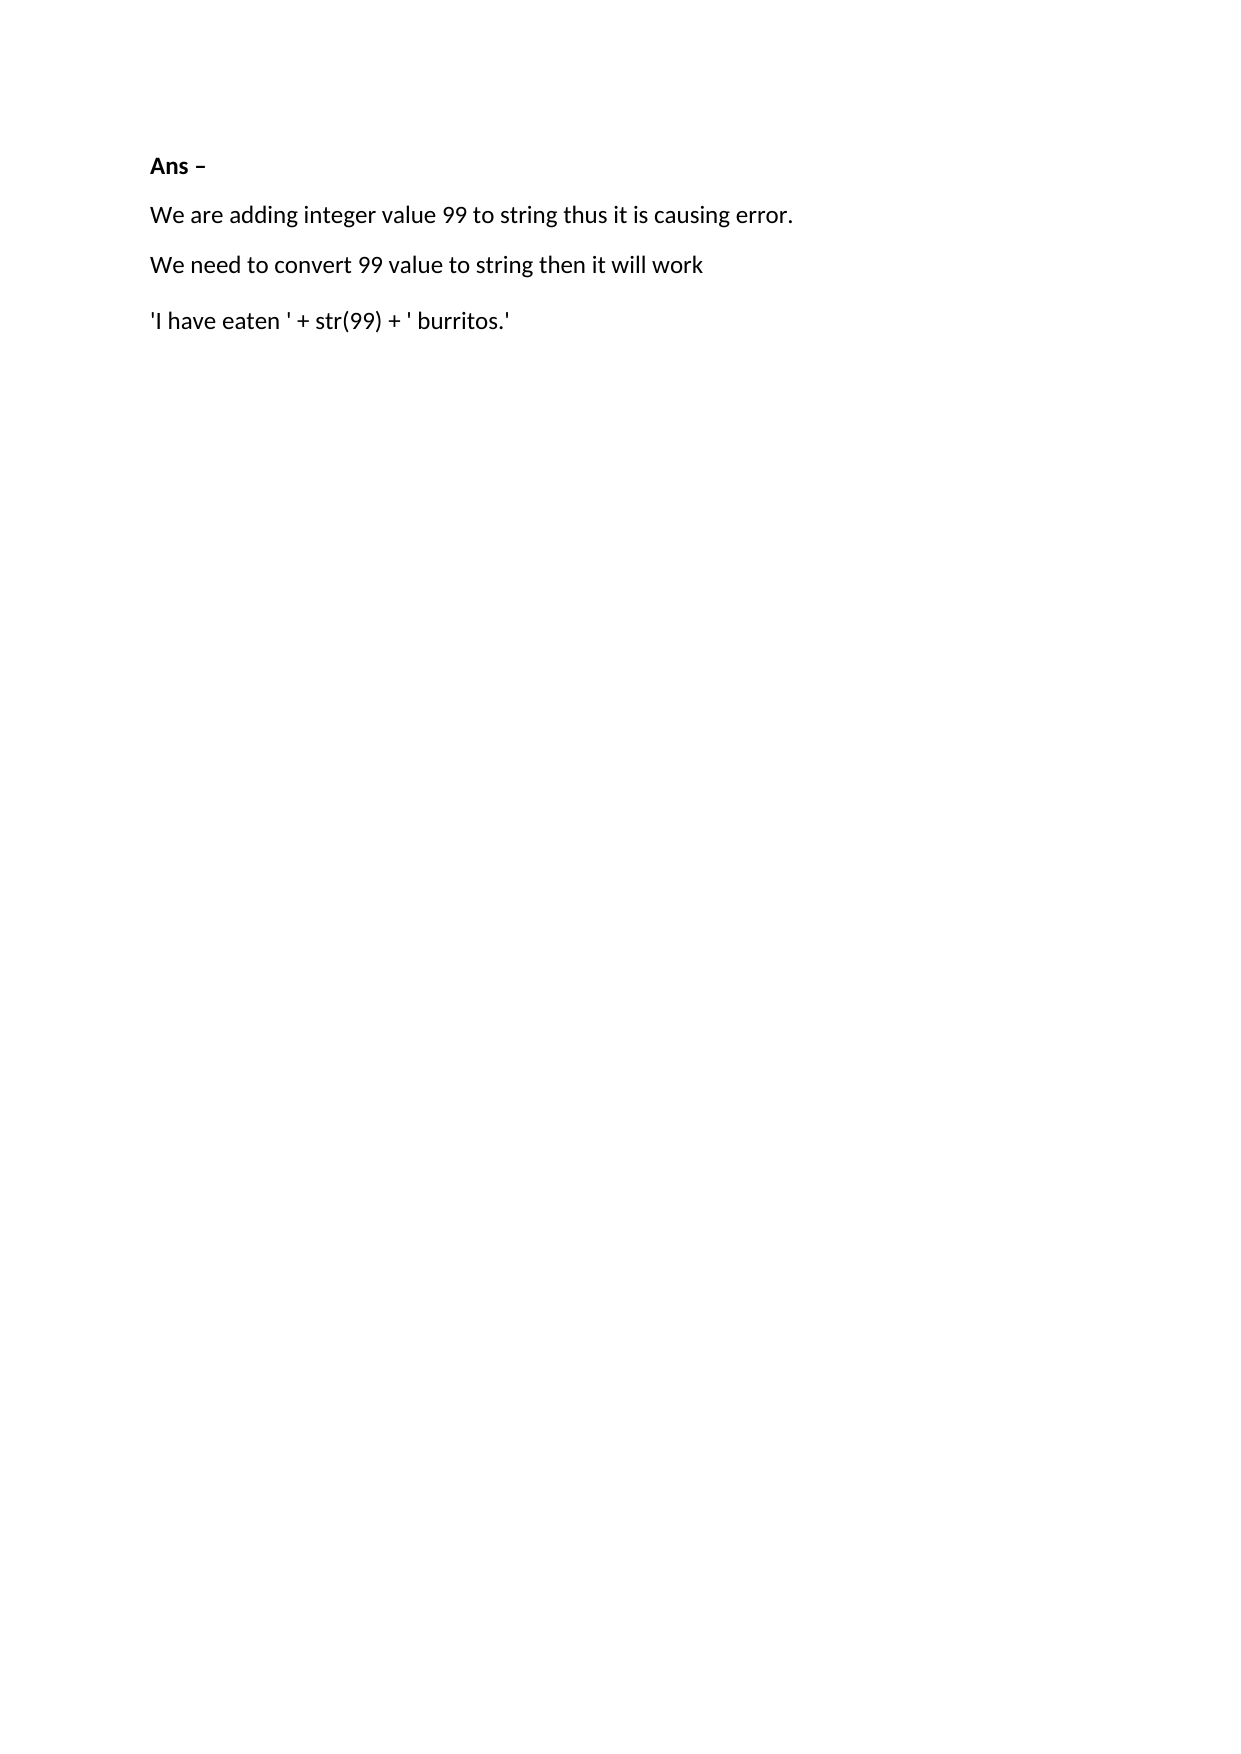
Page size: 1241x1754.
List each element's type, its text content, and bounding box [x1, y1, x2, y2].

text We need to convert 99 value to string then it will work [150, 249, 1090, 280]
text We are adding integer value 99 to string thus it is causing error. [150, 199, 1090, 230]
text 'I have eaten ' + str(99) + ' burritos.' [150, 305, 1090, 336]
text Ans – [150, 150, 1090, 181]
